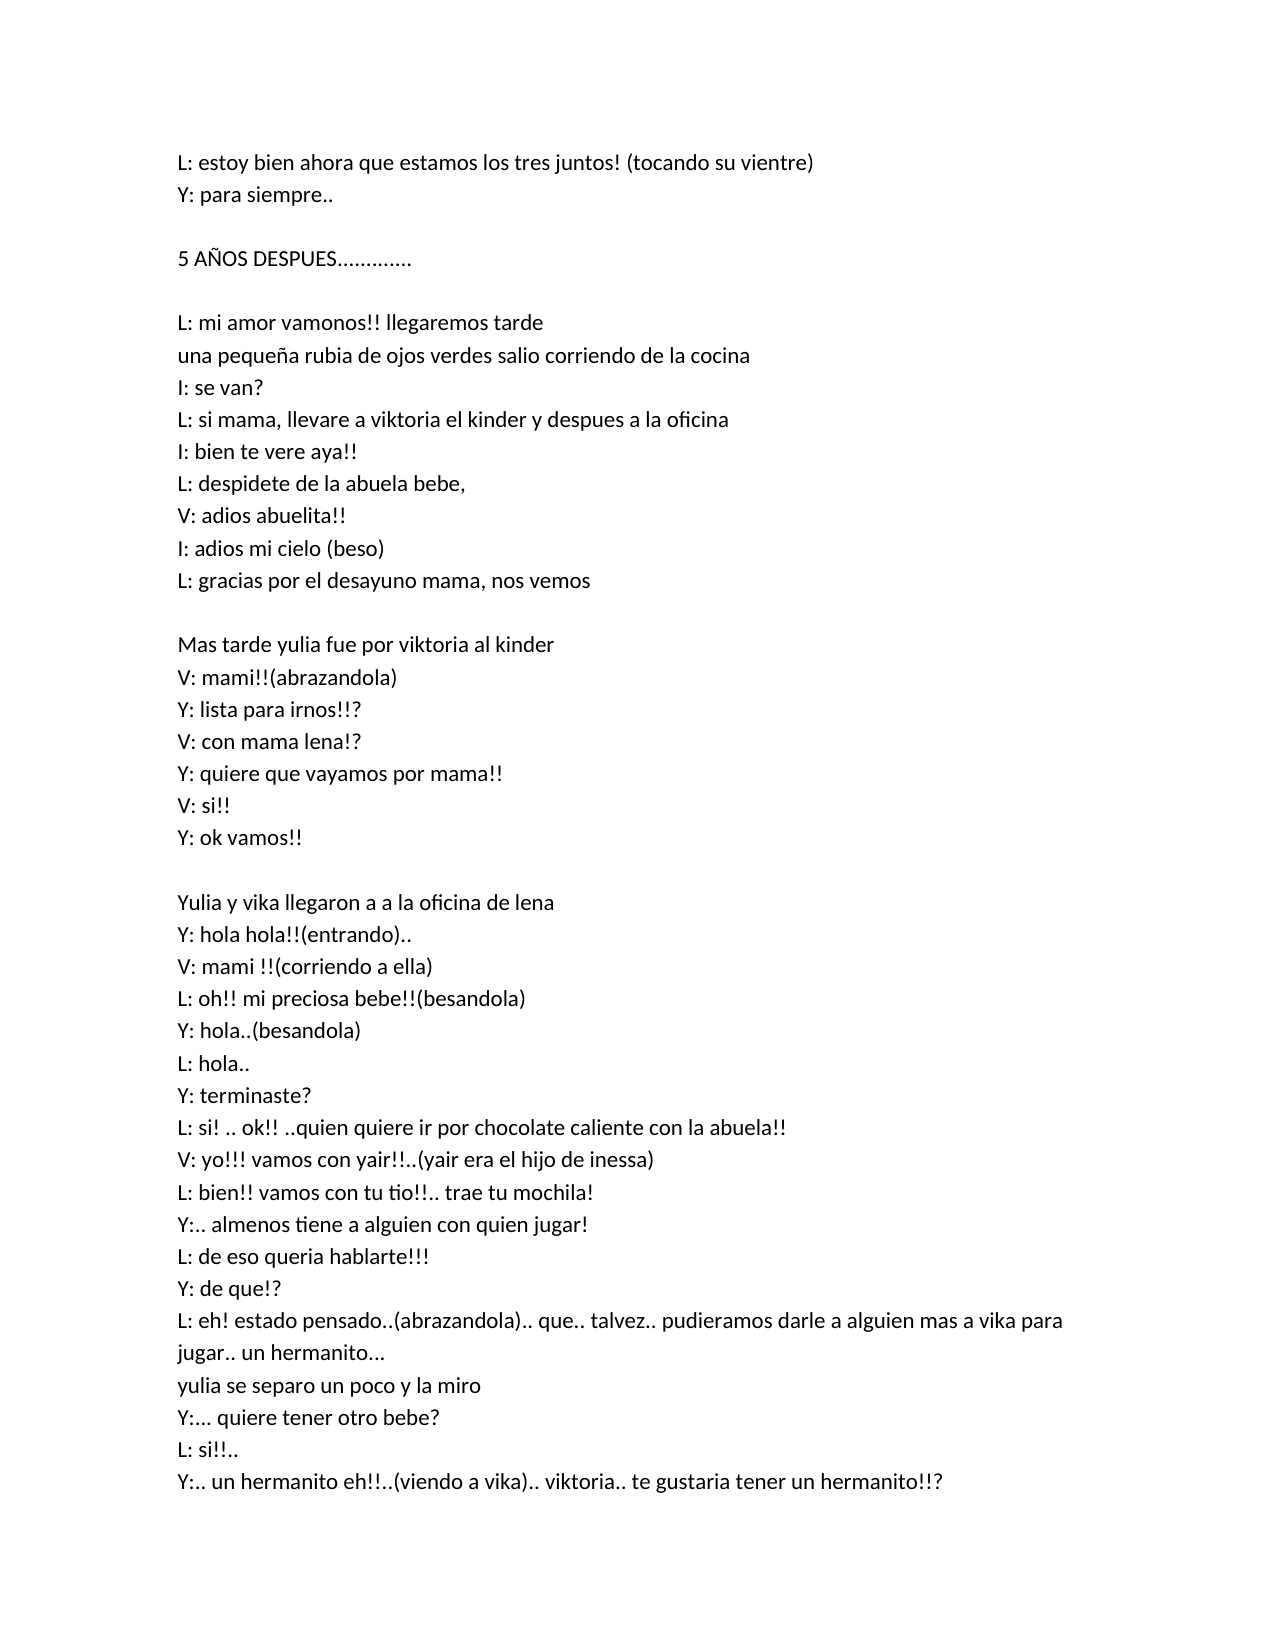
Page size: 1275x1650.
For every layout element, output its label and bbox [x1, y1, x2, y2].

text [177, 148, 1098, 1495]
